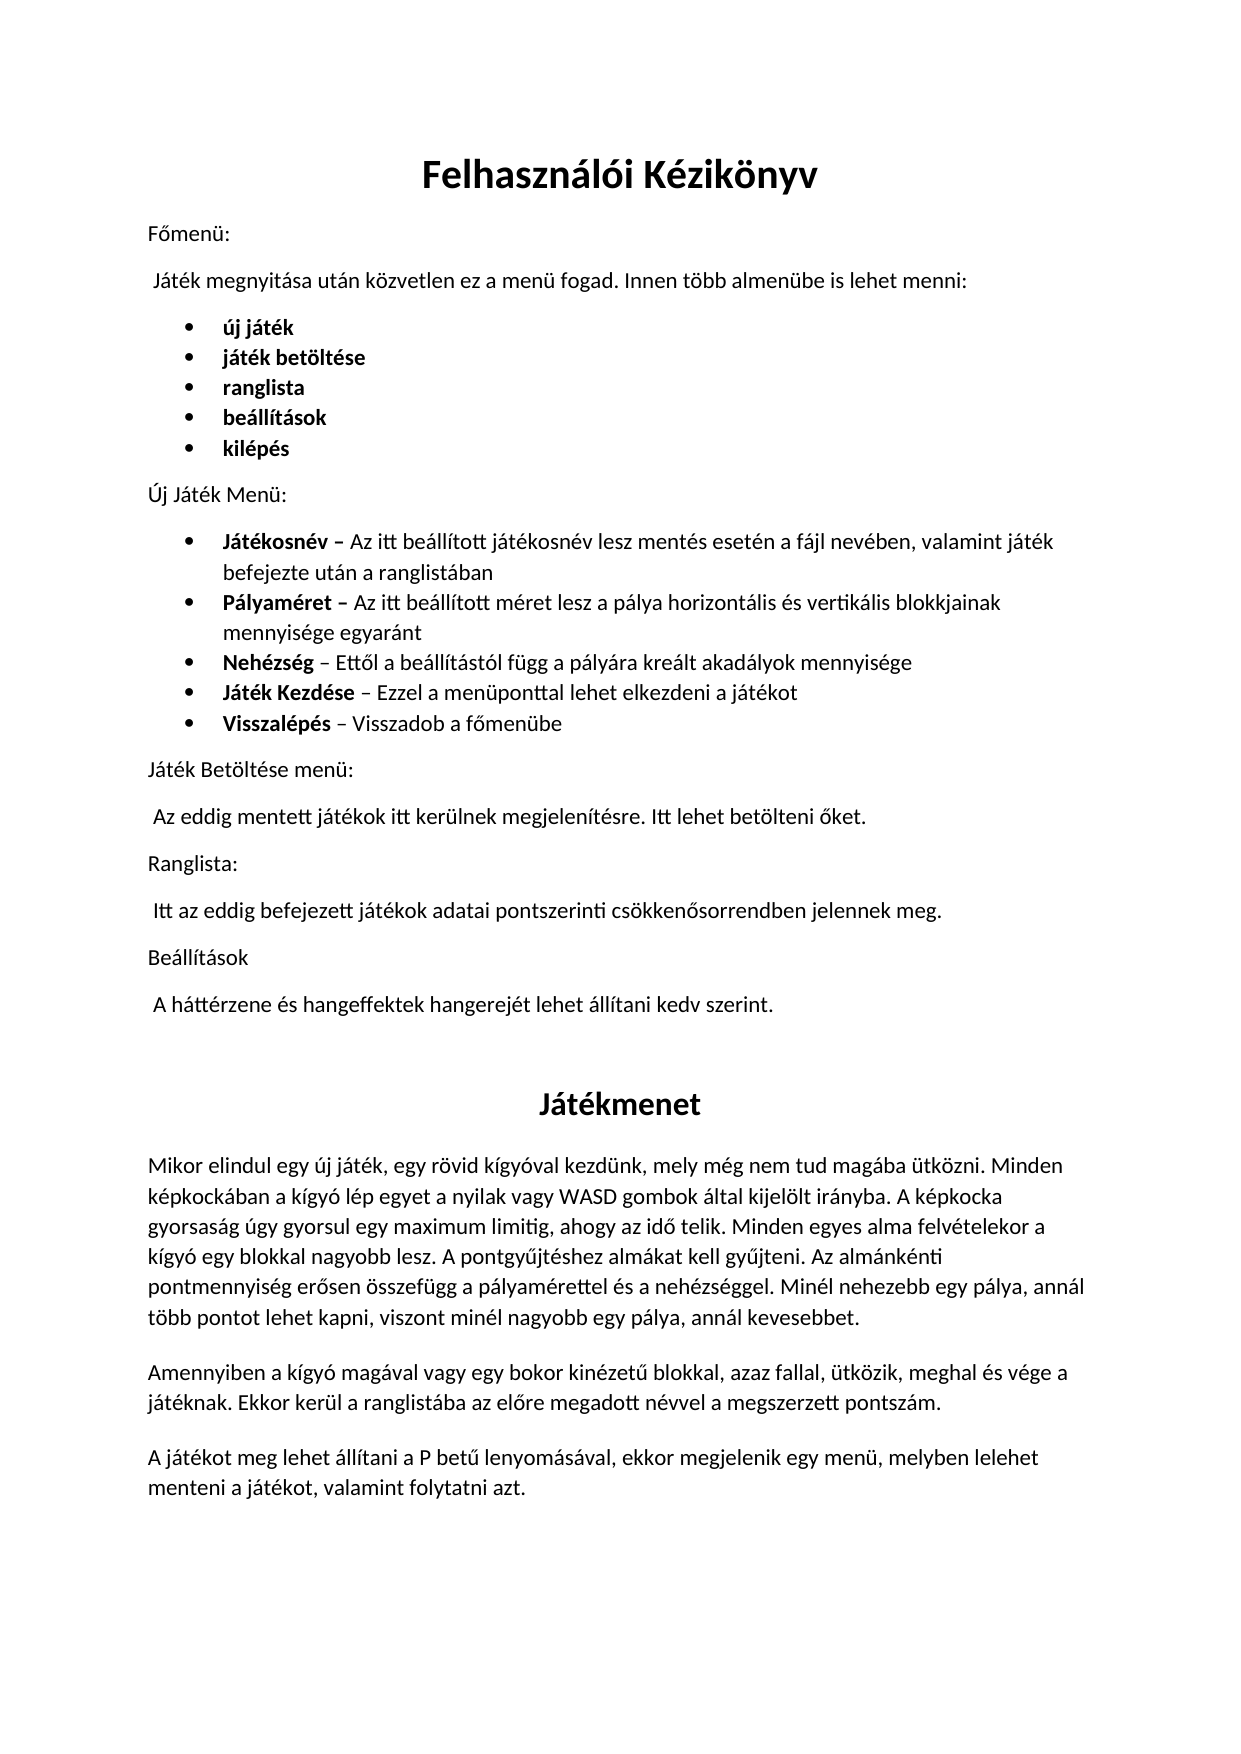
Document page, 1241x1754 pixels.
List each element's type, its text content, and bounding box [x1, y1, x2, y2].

list játék betöltése [185, 343, 1093, 371]
text Az eddig mentett játékok itt kerülnek megjelenítésre. Itt lehet betölteni őket. [148, 802, 1093, 831]
text Itt az eddig befejezett játékok adatai pontszerinti csökkenősorrendben jelennek meg. [148, 896, 1093, 924]
list Nehézség – Ettől a beállítástól függ a pályára kreált akadályok mennyisége [185, 648, 1093, 676]
list ranglista [185, 373, 1093, 401]
list Játék Kezdése – Ezzel a menüponttal lehet elkezdeni a játékot [185, 678, 1093, 707]
text Új Játék Menü: [148, 481, 1093, 509]
text A háttérzene és hangeffektek hangerejét lehet állítani kedv szerint. [148, 990, 1093, 1018]
text Főmenü: [148, 219, 1093, 247]
text Mikor elindul egy új játék, egy rövid kígyóval kezdünk, mely még nem tud magába ütközni. Minden képkockában a kígyó lép egyet a nyilak vagy WASD gombok által kijelölt irányba. A képkocka gyorsaság úgy gyorsul egy maximum limitig, ahogy az idő telik. Minden egyes alma felvételekor a kígyó egy blokkal nagyobb lesz. A pontgyűjtéshez almákat kell gyűjteni. Az almánkénti pontmennyiség erősen összefügg a pályamérettel és a nehézséggel. Minél nehezebb egy pálya, annál több pontot lehet kapni, viszont minél nagyobb egy pálya, annál kevesebbet. [148, 1152, 1093, 1331]
text Játékmenet [148, 1083, 1093, 1123]
text Amennyiben a kígyó magával vagy egy bokor kinézetű blokkal, azaz fallal, ütközik, meghal és vége a játéknak. Ekkor kerül a ranglistába az előre megadott névvel a megszerzett pontszám. [148, 1358, 1093, 1416]
list Pályaméret – Az itt beállított méret lesz a pálya horizontális és vertikális blokkjainak mennyisége egyaránt [185, 588, 1093, 646]
text Játék Betöltése menü: [148, 756, 1093, 784]
list új játék [185, 313, 1093, 341]
list Visszalépés – Visszadob a főmenübe [185, 709, 1093, 737]
list kilépés [185, 434, 1093, 462]
list beállítások [185, 403, 1093, 432]
text Felhasználói Kézikönyv [148, 148, 1093, 198]
text A játékot meg lehet állítani a P betű lenyomásával, ekkor megjelenik egy menü, melyben lelehet menteni a játékot, valamint folytatni azt. [148, 1443, 1093, 1502]
text Ranglista: [148, 849, 1093, 877]
list Játékosnév – Az itt beállított játékosnév lesz mentés esetén a fájl nevében, valamint játék befejezte után a ranglistában [185, 527, 1093, 586]
text Beállítások [148, 943, 1093, 971]
text Játék megnyitása után közvetlen ez a menü fogad. Innen több almenübe is lehet menni: [148, 266, 1093, 294]
